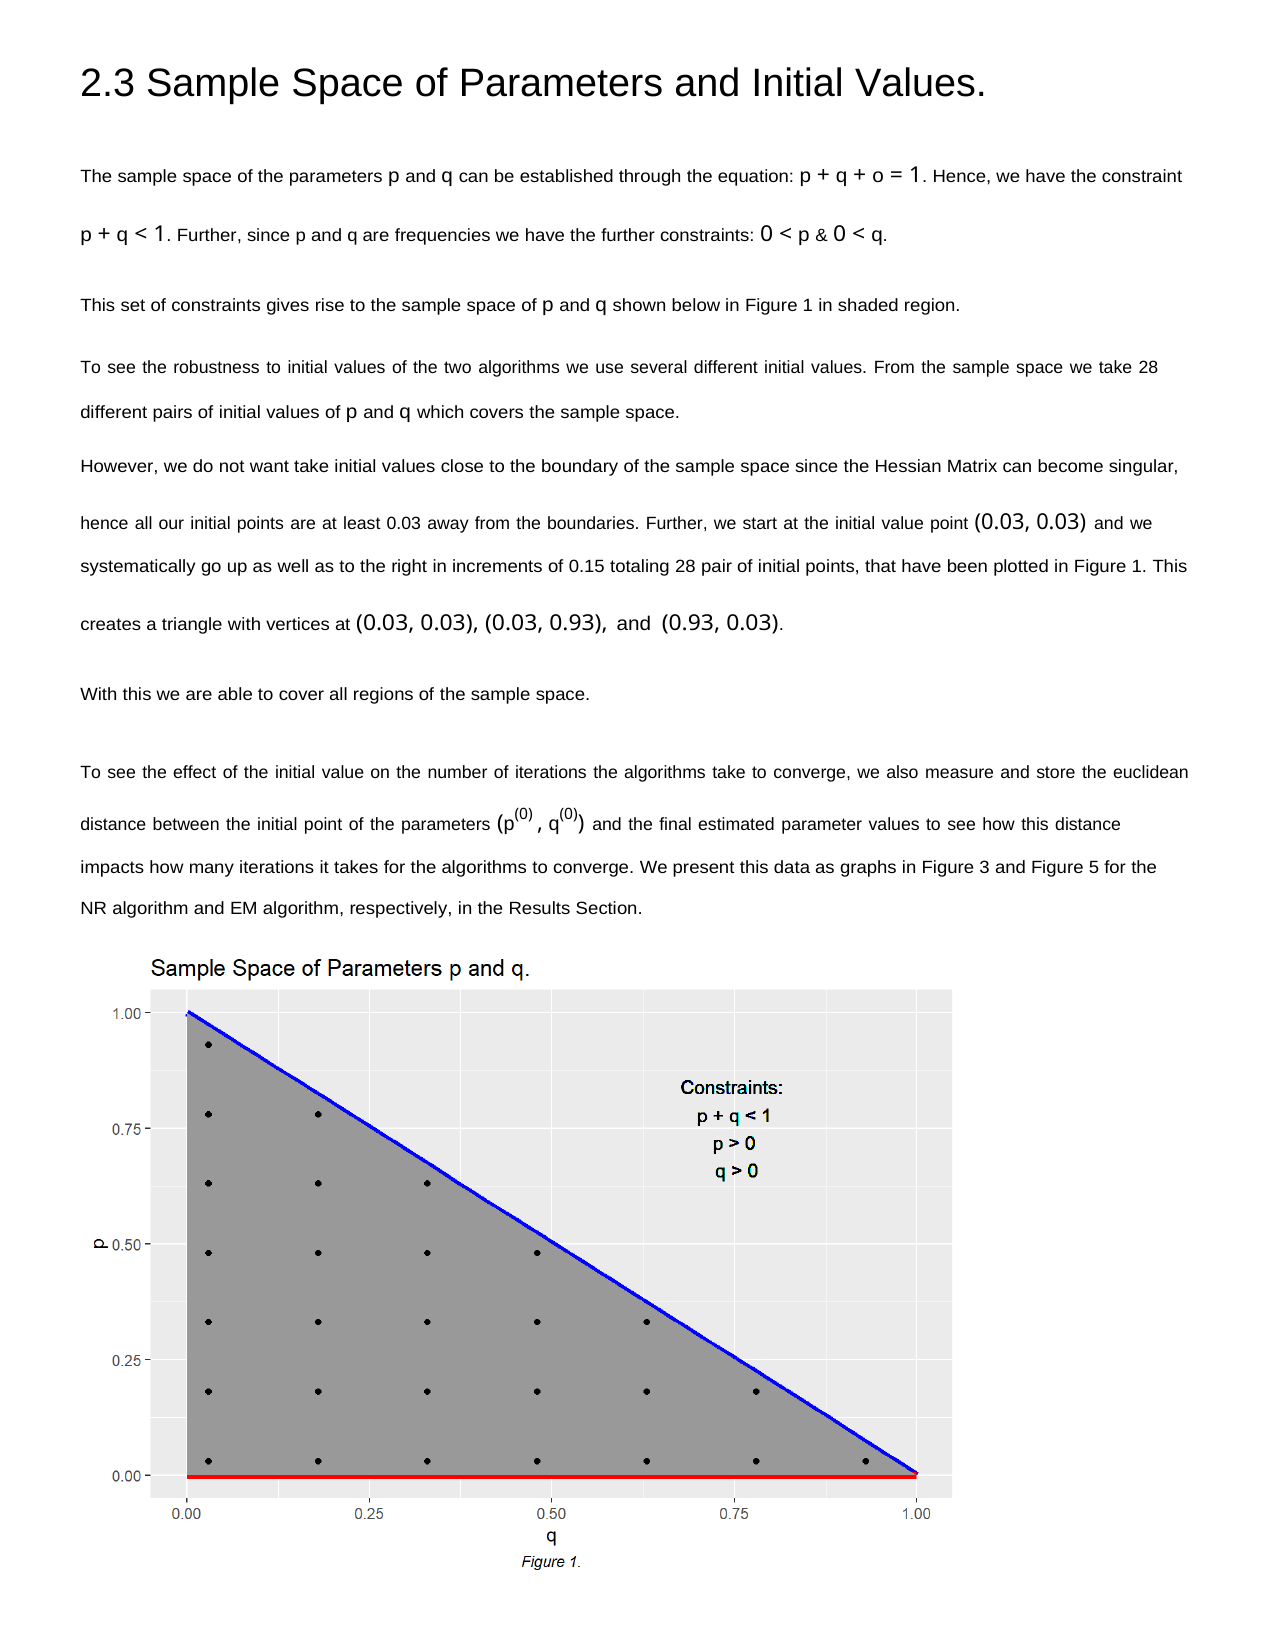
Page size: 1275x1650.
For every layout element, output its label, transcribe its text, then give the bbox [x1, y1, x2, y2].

text To see the effect of the initial value on the number of iterations the algorithms take to converge, we also measure and store the euclidean [80, 762, 1227, 782]
text However, we do not want take initial values close to the boundary of the sample space since the Hessian Matrix can become singular, hence all our initial points are at least 0.03 away from the boundaries. Further, we start at the initial value point (0.03, 0.03) and we systematically go up as well as to the right in increments of 0.15 totaling 28 pair of initial points, that have been plotted in Figure 1. This creates a triangle with vertices at (0.03, 0.03), (0.03, 0.93), and (0.93, 0.03). [80, 456, 1198, 636]
text To see the robustness to initial values of the two algorithms we use several different initial values. From the sample space we take 28 different pairs of initial values of p and q which covers the sample space. [80, 357, 1198, 423]
picture [93, 959, 953, 1570]
text p + q < 1. Further, since p and q are frequencies we have the further constraints: 0 < p & 0 < q. [80, 218, 1227, 248]
text This set of constraints gives rise to the sample space of p and q shown below in Figure 1 in shaded region. [80, 293, 1227, 316]
text The sample space of the parameters p and q can be established through the equation: p + q + o = 1. Hence, we have the constraint [80, 159, 1227, 188]
text distance between the initial point of the parameters (p(0) , q(0)) and the final estimated parameter values to see how this distance impacts how many iterations it takes for the algorithms to converge. We present this data as graphs in Figure 3 and Figure 5 for the NR algorithm and EM algorithm, respectively, in the Results Section. [80, 802, 1179, 918]
text With this we are able to cover all regions of the sample space. [80, 684, 1227, 704]
subtitle Sample Space of Parameters and Initial Values. [80, 59, 1227, 104]
